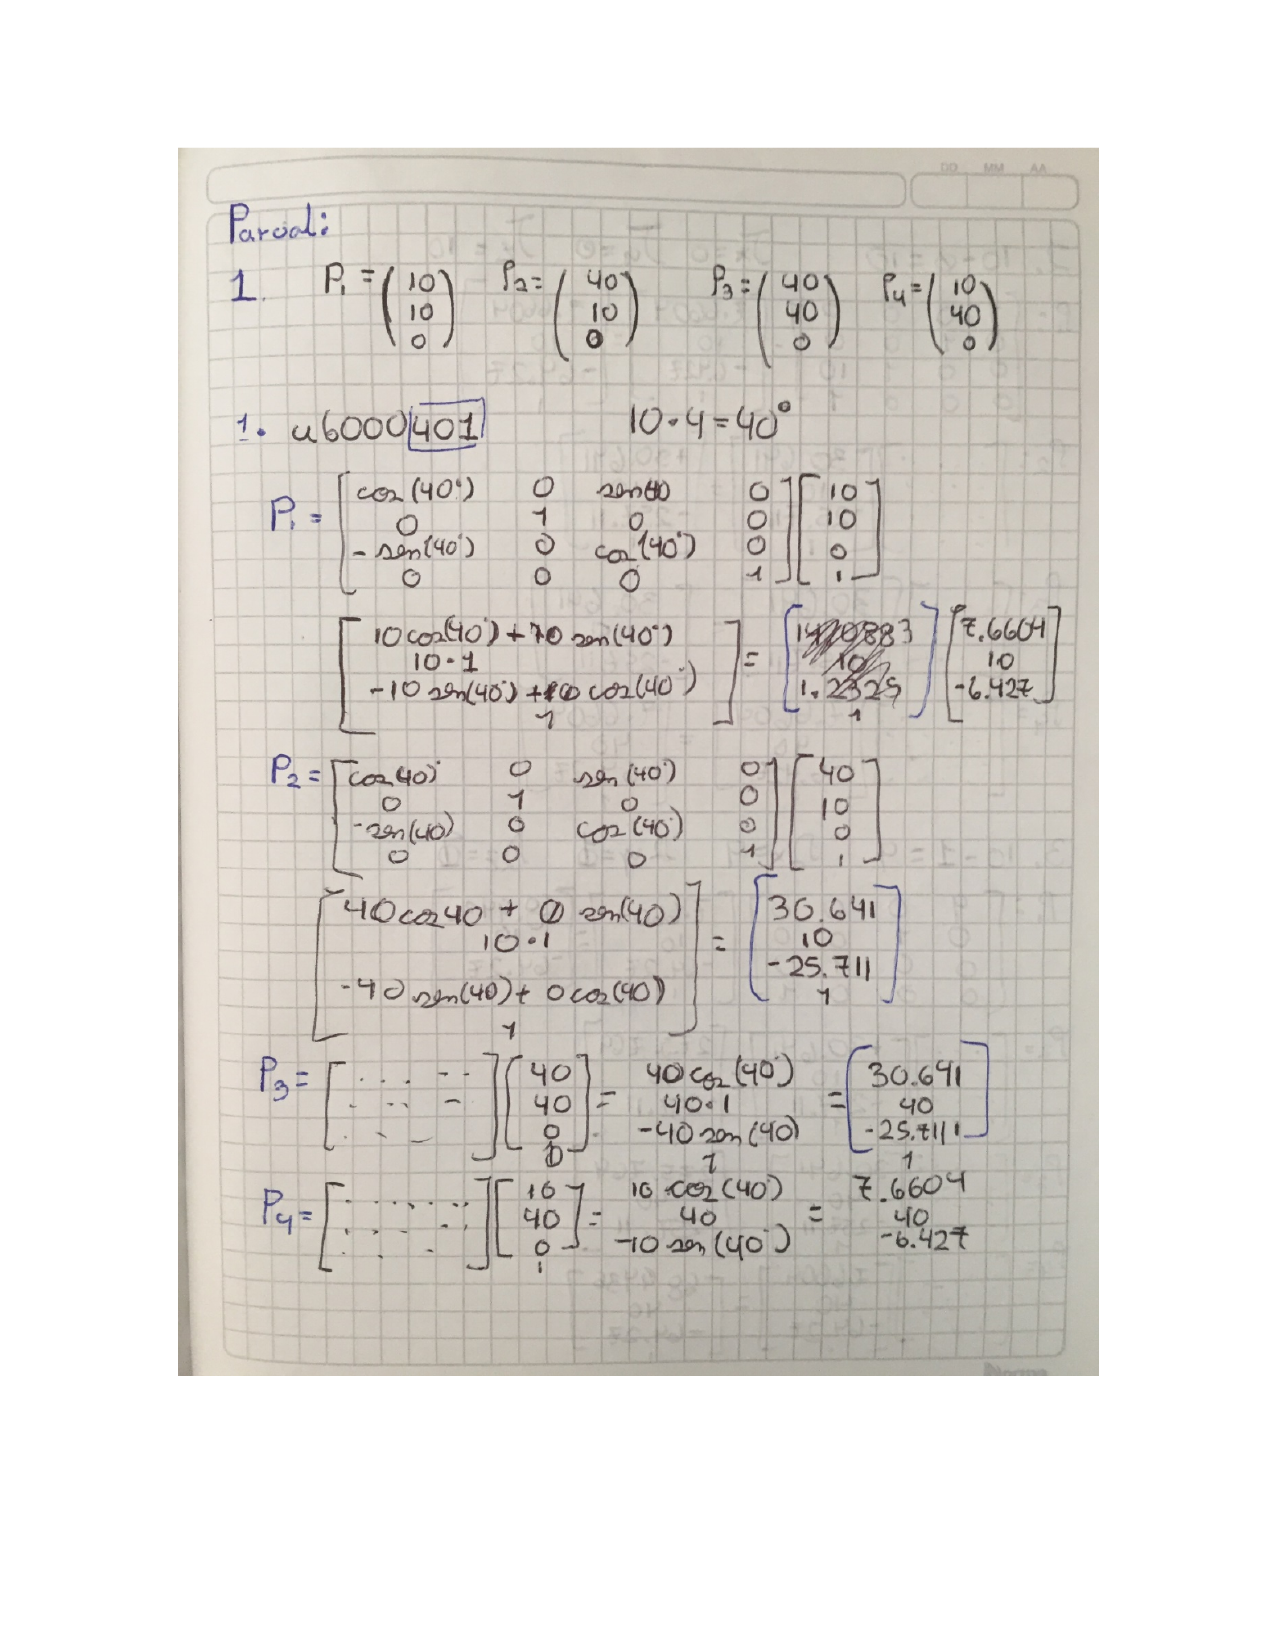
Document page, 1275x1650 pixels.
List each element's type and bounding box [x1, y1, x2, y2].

picture [179, 149, 1099, 1375]
